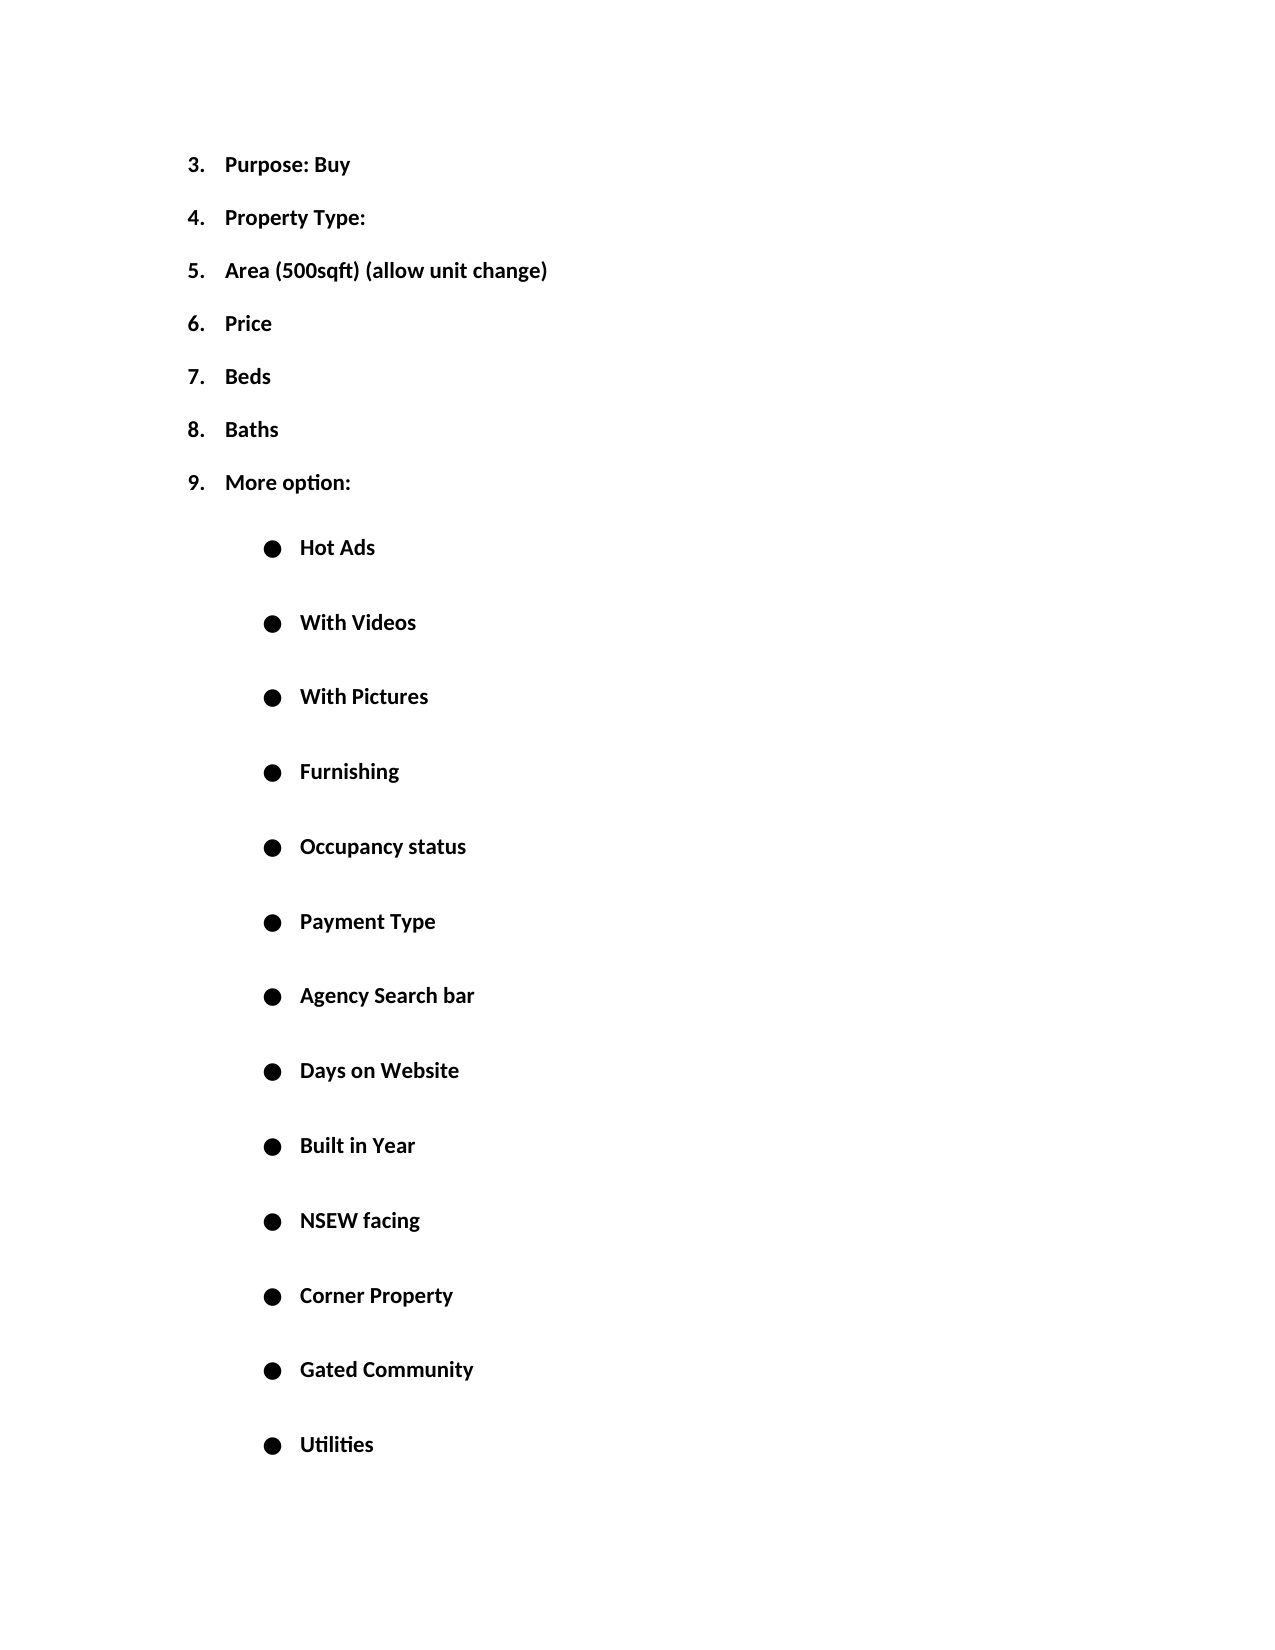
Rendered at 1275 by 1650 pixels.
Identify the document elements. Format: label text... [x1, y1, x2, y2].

list Price [187, 309, 1125, 337]
list Property Type: [187, 203, 1125, 231]
list Utilities [262, 1419, 1125, 1466]
list Agency Search bar [262, 970, 1125, 1017]
list Purpose: Buy [187, 150, 1125, 178]
list Built in Year [262, 1119, 1125, 1166]
list Furnishing [262, 746, 1125, 792]
list Corner Property [262, 1269, 1125, 1316]
list Days on Website [262, 1045, 1125, 1092]
list Area (500sqft) (allow unit change) [187, 256, 1125, 284]
list Hot Ads [262, 521, 1125, 568]
list Baths [187, 415, 1125, 443]
list Occupancy status [262, 820, 1125, 867]
list Gated Community [262, 1344, 1125, 1391]
list Beds [187, 362, 1125, 390]
list Payment Type [262, 895, 1125, 942]
list NSEW facing [262, 1194, 1125, 1241]
list With Videos [262, 596, 1125, 643]
list More option: [187, 468, 1125, 496]
list With Pictures [262, 671, 1125, 718]
